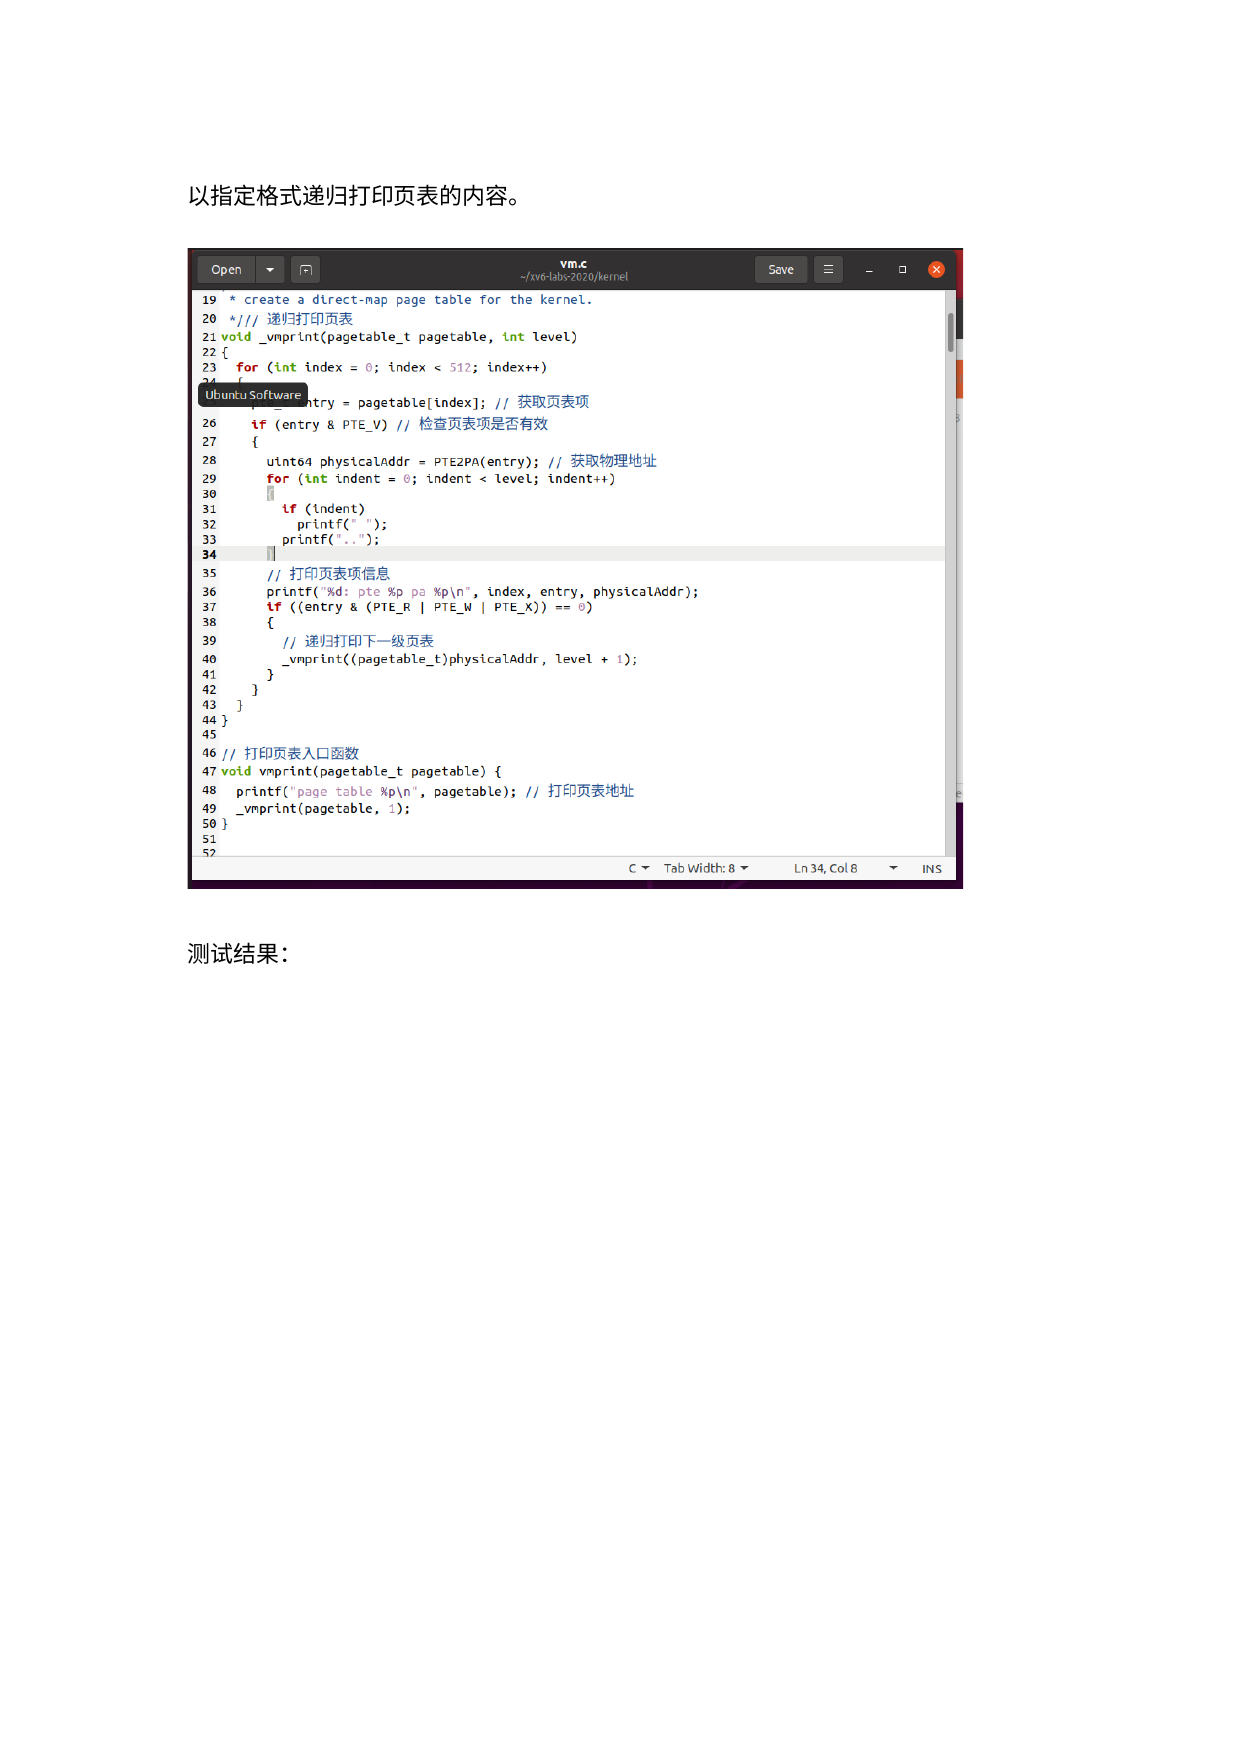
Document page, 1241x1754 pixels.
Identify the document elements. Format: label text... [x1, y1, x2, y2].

text 测试结果： [187, 920, 1053, 985]
picture [187, 248, 964, 889]
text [187, 162, 1053, 227]
